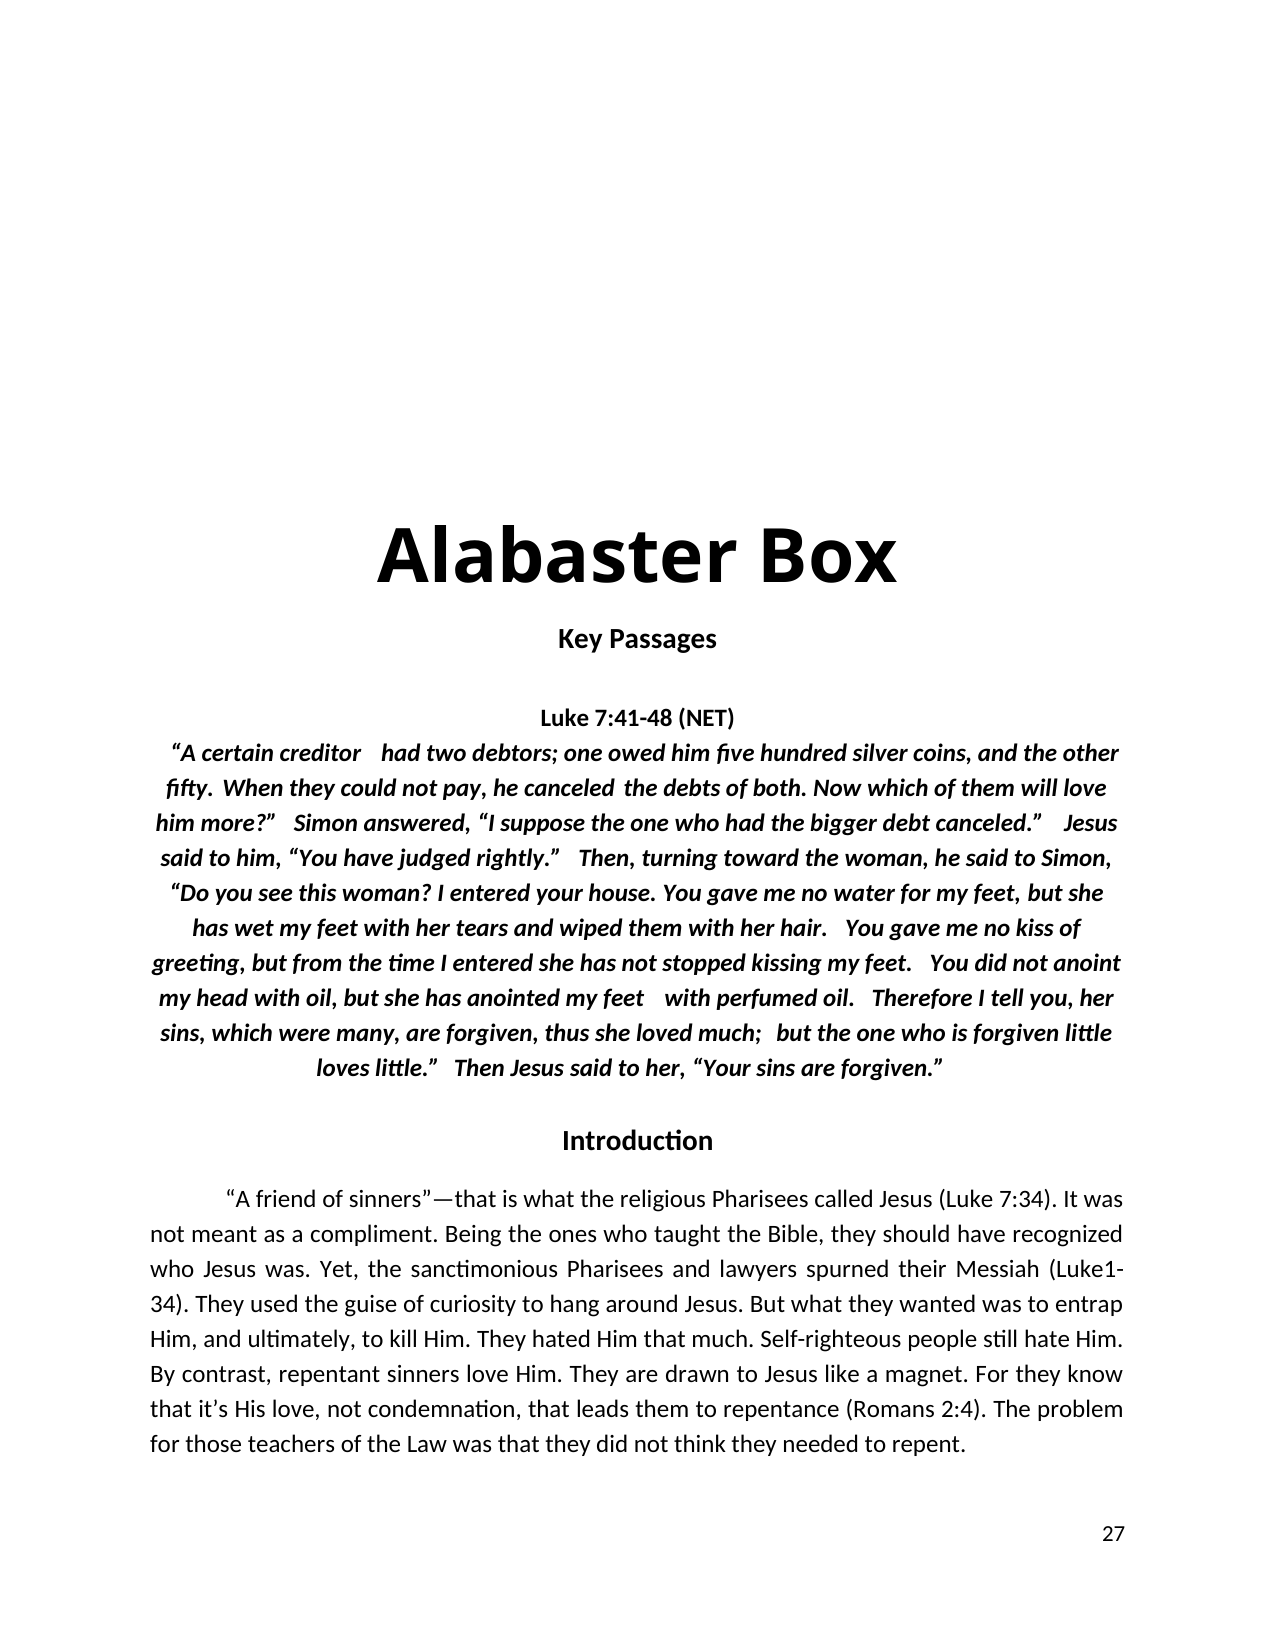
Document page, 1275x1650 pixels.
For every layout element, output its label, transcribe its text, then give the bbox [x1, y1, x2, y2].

list “A friend of sinners”—that is what the religious Pharisees called Jesus (Luke 7:34). It was not meant as a compliment. Being the ones who taught the Bible, they should have recognized who Jesus was. Yet, the sanctimonious Pharisees and lawyers spurned their Messiah (Luke1-34). They used the guise of curiosity to hang around Jesus. But what they wanted was to entrap Him, and ultimately, to kill Him. They hated Him that much. Self-righteous people still hate Him. By contrast, repentant sinners love Him. They are drawn to Jesus like a magnet. For they know that it’s His love, not condemnation, that leads them to repentance (Romans 2:4). The problem for those teachers of the Law was that they did not think they needed to repent. [150, 1184, 1125, 1459]
text Key Passages [150, 620, 1125, 656]
text Alabaster Box [150, 502, 1125, 605]
text Luke 7:41-48 (NET) [150, 702, 1125, 732]
text “A certain creditor had two debtors; one owed him five hundred silver coins, and the other fifty. When they could not pay, he canceled the debts of both. Now which of them will love him more?” Simon answered, “I suppose the one who had the bigger debt canceled.” Jesus said to him, “You have judged rightly.” Then, turning toward the woman, he said to Simon, “Do you see this woman? I entered your house. You gave me no water for my feet, but she has wet my feet with her tears and wiped them with her hair. You gave me no kiss of greeting, but from the time I entered she has not stopped kissing my feet. You did not anoint my head with oil, but she has anointed my feet with perfumed oil. Therefore I tell you, her sins, which were many, are forgiven, thus she loved much; but the one who is forgiven little loves little.” Then Jesus said to her, “Your sins are forgiven.” [150, 737, 1125, 1082]
text Introduction [150, 1122, 1125, 1157]
